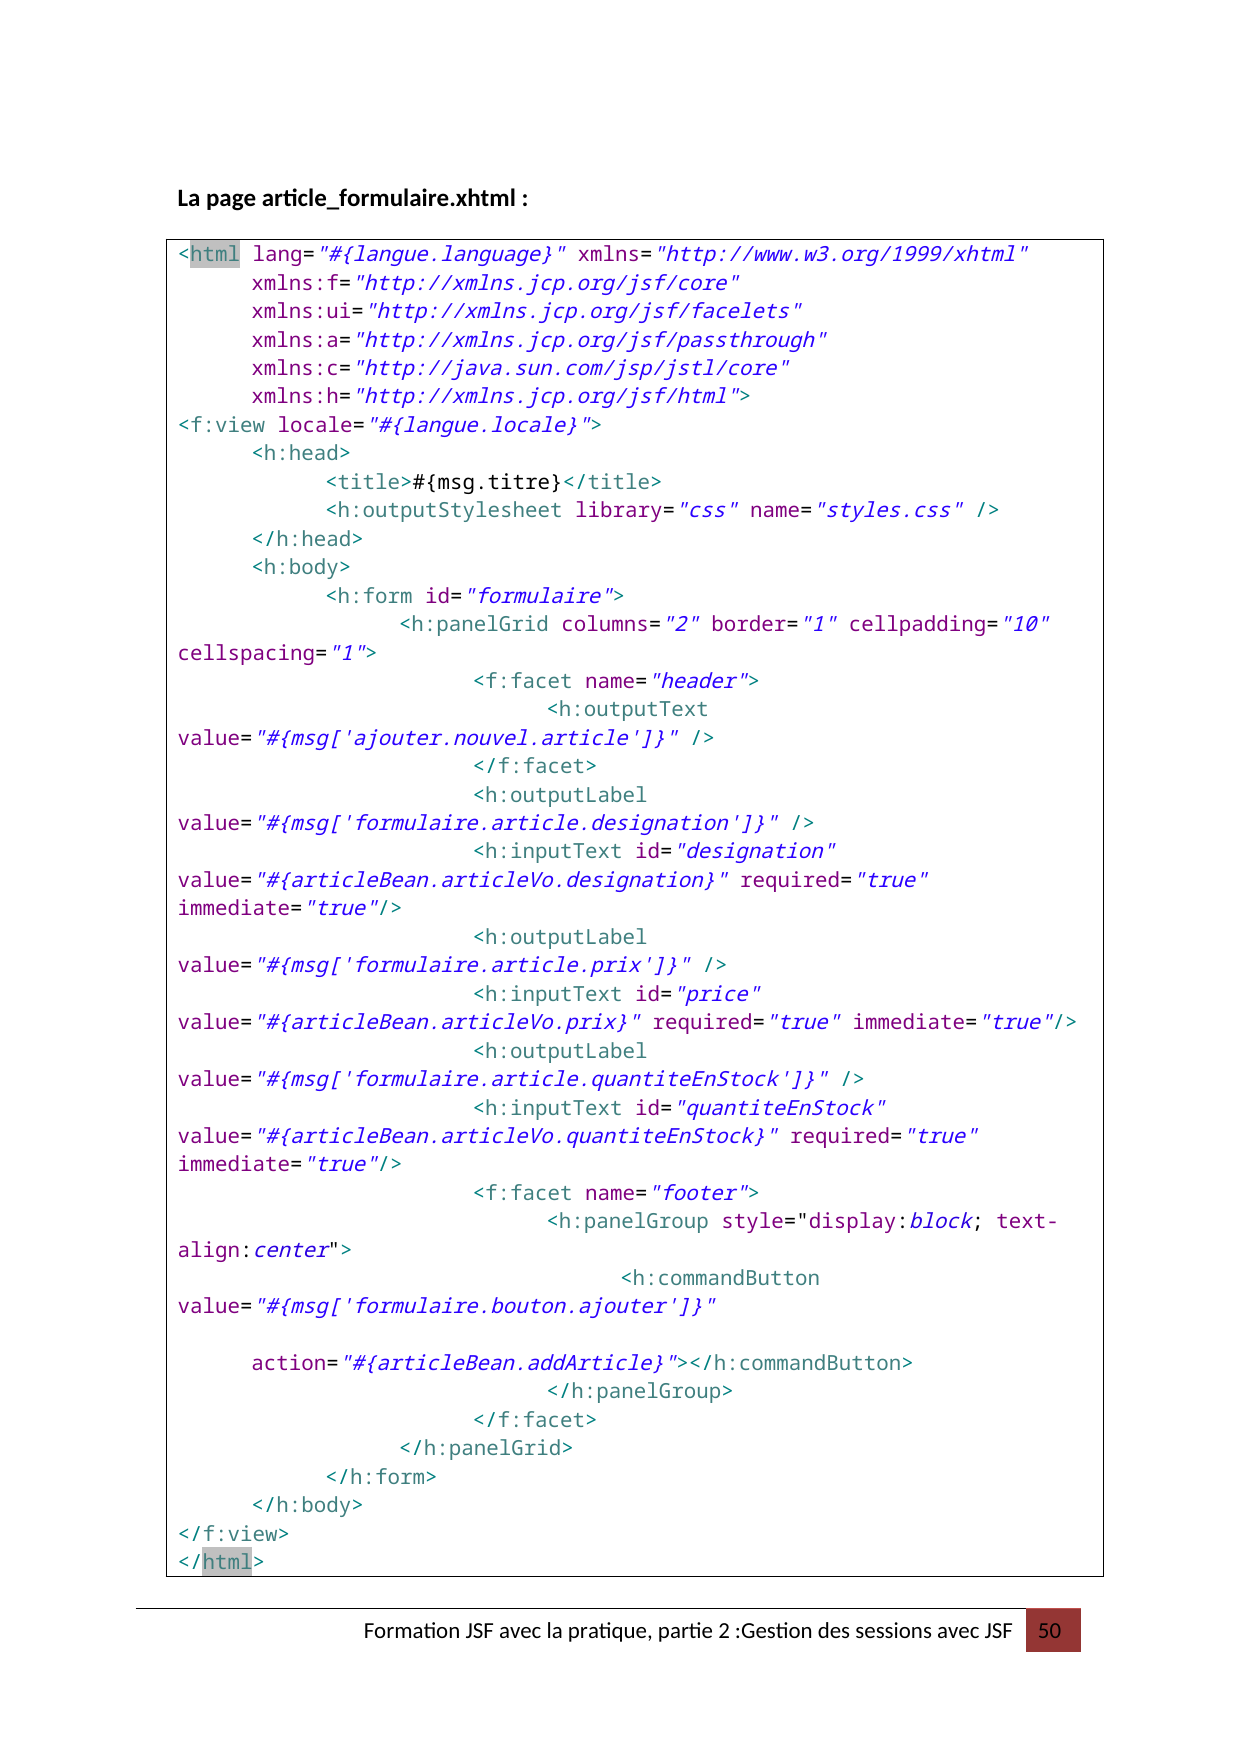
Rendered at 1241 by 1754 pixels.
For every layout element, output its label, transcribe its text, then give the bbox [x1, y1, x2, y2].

table_header <html lang="#{langue.language}" xmlns="http://www.w3.org/1999/xhtml" xmlns:f="http://xmlns.jcp.org/jsf/core" xmlns:ui="http://xmlns.jcp.org/jsf/facelets" xmlns:a="http://xmlns.jcp.org/jsf/passthrough" xmlns:c="http://java.sun.com/jsp/jstl/core" xmlns:h="http://xmlns.jcp.org/jsf/html"> <f:view locale="#{langue.locale}"> <h:head> <title>#{msg.titre}</title> <h:outputStylesheet library="css" name="styles.css" /> </h:head> <h:body> <h:form id="formulaire"> <h:panelGrid columns="2" border="1" cellpadding="10" cellspacing="1"> <f:facet name="header"> <h:outputText value="#{msg['ajouter.nouvel.article']}" /> </f:facet> <h:outputLabel value="#{msg['formulaire.article.designation']}" /> <h:inputText id="designation" value="#{articleBean.articleVo.designation}" required="true" immediate="true"/> <h:outputLabel value="#{msg['formulaire.article.prix']}" /> <h:inputText id="price" value="#{articleBean.articleVo.prix}" required="true" immediate="true"/> <h:outputLabel value="#{msg['formulaire.article.quantiteEnStock']}" /> <h:inputText id="quantiteEnStock" value="#{articleBean.articleVo.quantiteEnStock}" required="true" immediate="true"/> <f:facet name="footer"> <h:panelGroup style="display:block; text-align:center"> <h:commandButton value="#{msg['formulaire.bouton.ajouter']}" action="#{articleBean.addArticle}"></h:commandButton> </h:panelGroup> </f:facet> </h:panelGrid> </h:form> </h:body> </f:view> </html> [167, 240, 1103, 1576]
list La page article_formulaire.xhtml : [177, 183, 1093, 213]
